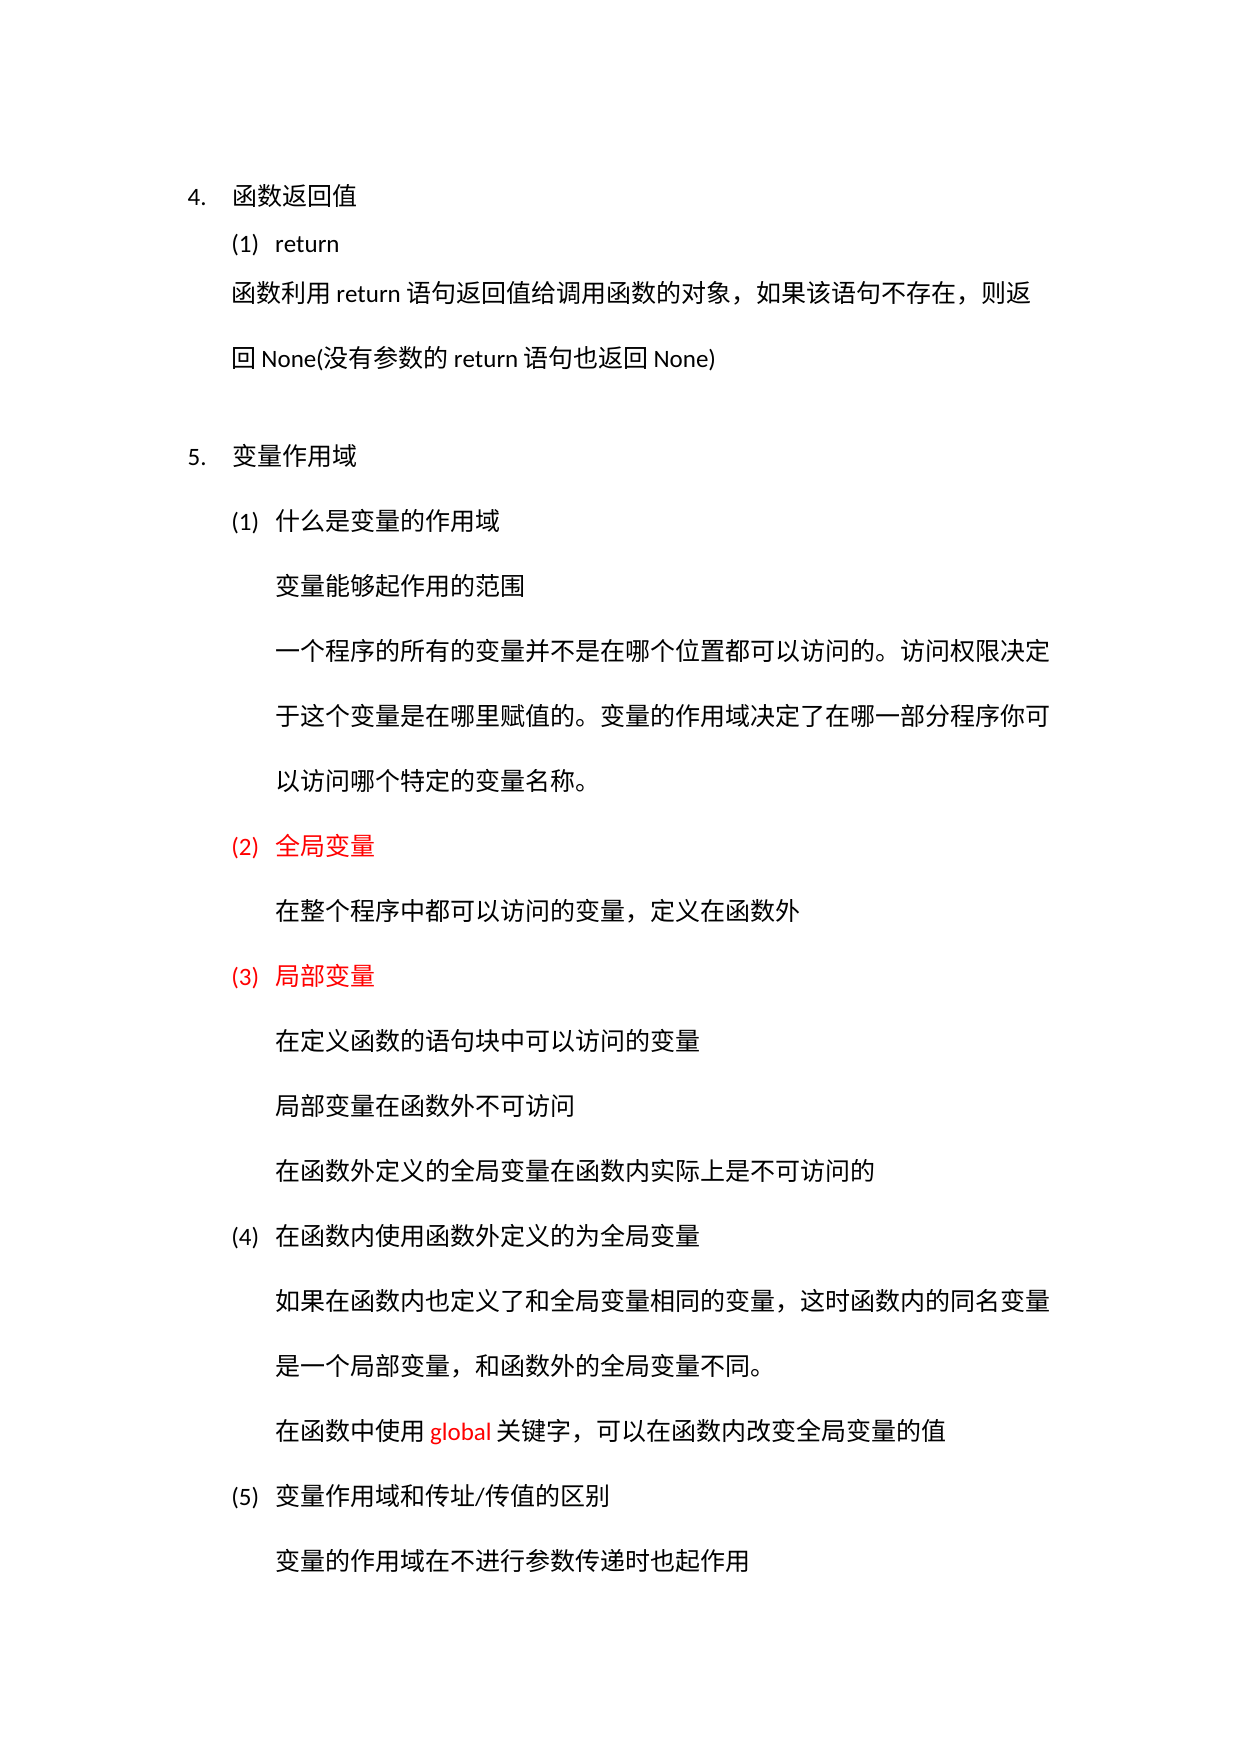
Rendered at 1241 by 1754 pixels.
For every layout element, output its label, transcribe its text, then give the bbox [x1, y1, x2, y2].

list 如果在函数内也定义了和全局变量相同的变量，这时函数内的同名变量是一个局部变量，和函数外的全局变量不同。 [275, 1267, 1053, 1397]
list 局部变量在函数外不可访问 [275, 1072, 1053, 1137]
list 变量的作用域在不进行参数传递时也起作用 [231, 1527, 1053, 1592]
list 变量能够起作用的范围 [231, 552, 1053, 617]
list 在整个程序中都可以访问的变量，定义在函数外 [231, 877, 1053, 942]
list 什么是变量的作用域 [231, 487, 1053, 552]
list 局部变量 [231, 942, 1053, 1007]
list 函数返回值 [187, 162, 1053, 227]
list 在函数内使用函数外定义的为全局变量 [231, 1202, 1053, 1267]
list 变量作用域 [187, 422, 1053, 487]
list 在定义函数的语句块中可以访问的变量 [275, 1007, 1053, 1072]
list 在函数中使用global关键字，可以在函数内改变全局变量的值 [275, 1397, 1053, 1462]
list return [231, 227, 1053, 259]
list 一个程序的所有的变量并不是在哪个位置都可以访问的。访问权限决定于这个变量是在哪里赋值的。变量的作用域决定了在哪一部分程序你可以访问哪个特定的变量名称。 [275, 617, 1053, 812]
list 变量作用域和传址/传值的区别 [231, 1462, 1053, 1527]
list 函数利用return语句返回值给调用函数的对象，如果该语句不存在，则返回None(没有参数的return语句也返回None) [231, 259, 1053, 389]
list 全局变量 [231, 812, 1053, 877]
list 在函数外定义的全局变量在函数内实际上是不可访问的 [275, 1137, 1053, 1202]
